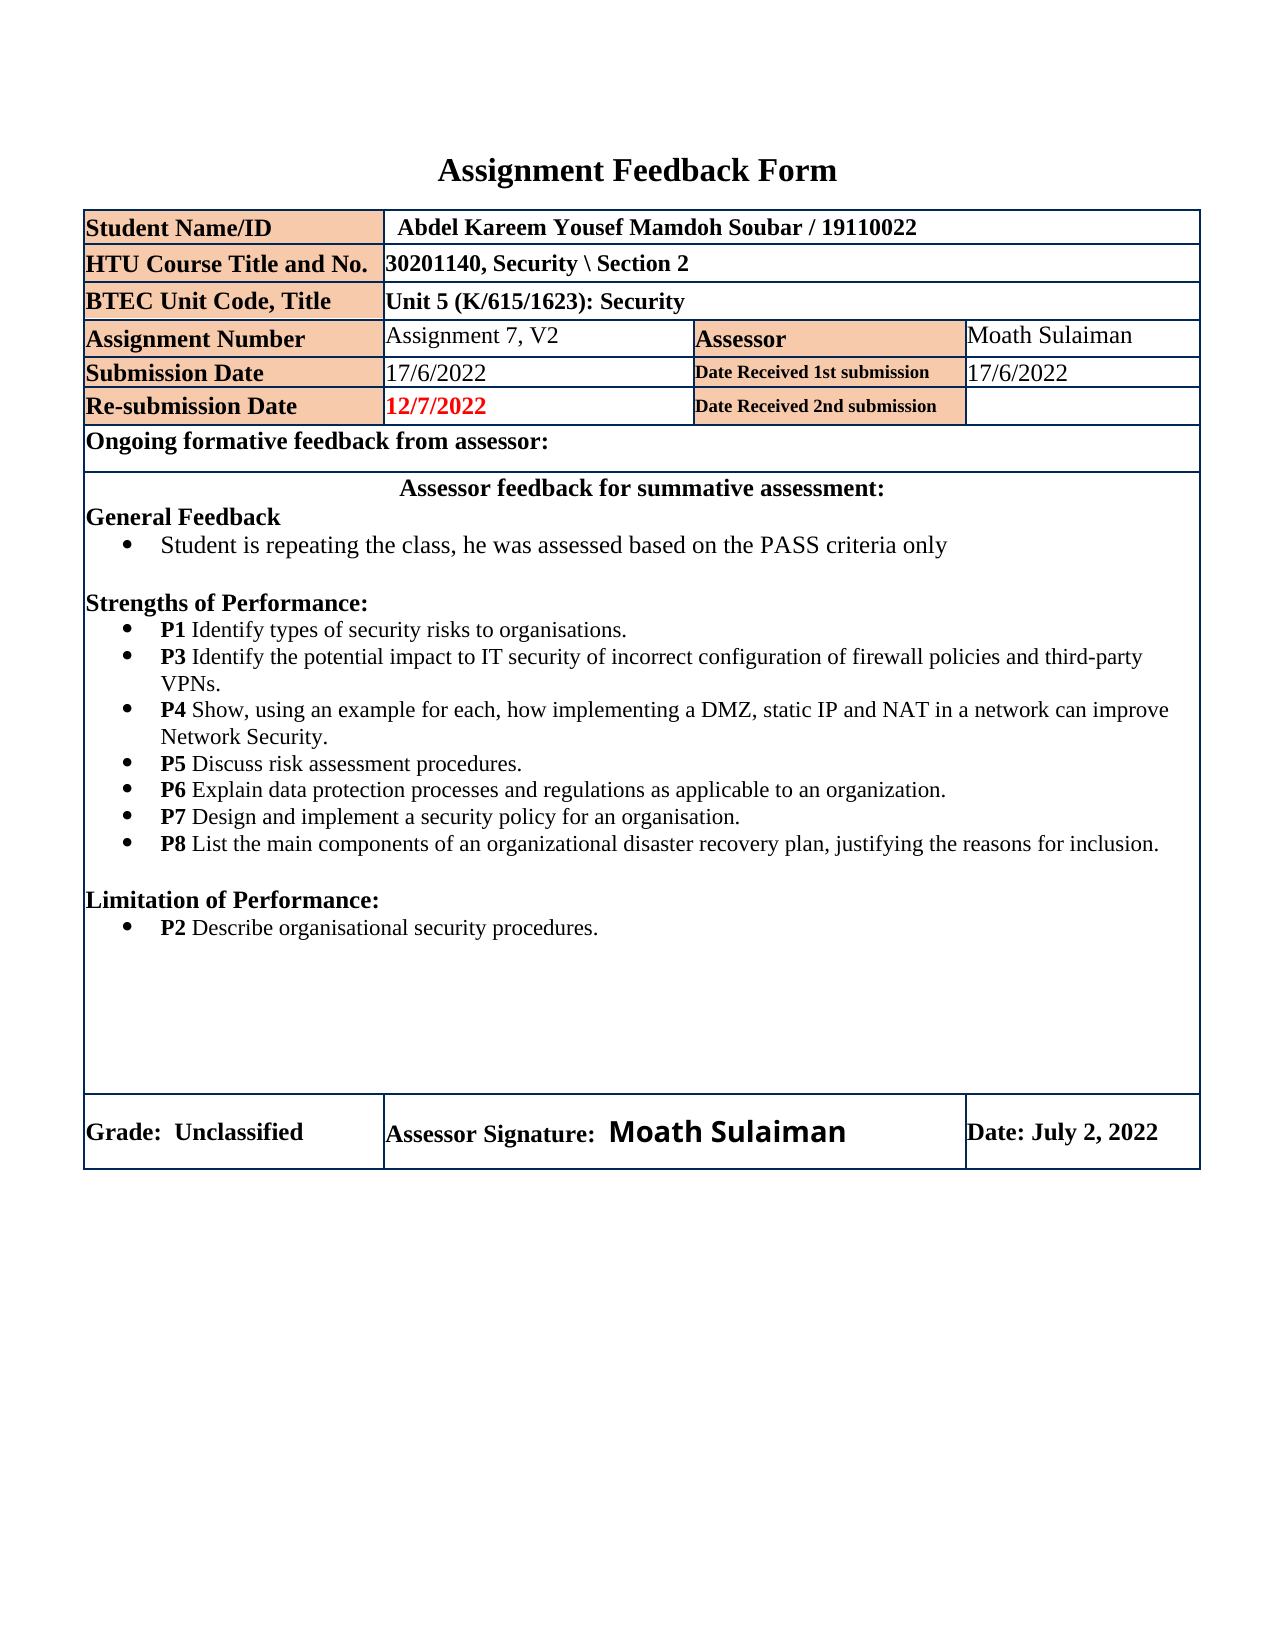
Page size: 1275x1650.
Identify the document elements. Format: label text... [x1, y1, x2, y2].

title Assignment Feedback Form [150, 150, 1125, 188]
table_cell Date Received 2nd submission [695, 388, 965, 424]
table_cell BTEC Unit Code, Title [85, 283, 383, 318]
table_cell HTU Course Title and No. [85, 245, 383, 281]
table_cell Re-submission Date [85, 388, 383, 424]
table_cell Ongoing formative feedback from assessor: [85, 426, 1199, 471]
table_cell Moath Sulaiman [967, 321, 1199, 356]
table_cell Date Received 1st submission [695, 358, 965, 386]
table_cell Submission Date [85, 358, 383, 386]
table_cell Assessor [695, 321, 965, 356]
table_header Abdel Kareem Yousef Mamdoh Soubar / 19110022 [385, 211, 1199, 243]
table_cell Assessor Signature: Moath Sulaiman [385, 1095, 965, 1168]
table_cell Unit 5 (K/615/1623): Security [385, 283, 1199, 318]
table_cell Assessor feedback for summative assessment: General Feedback Student is repeating the class, he was assessed based on the PASS criteria only Strengths of Performance: P1 Identify types of security risks to organisations. P3 Identify the potential impact to IT security of incorrect configuration of firewall policies and third-party VPNs. P4 Show, using an example for each, how implementing a DMZ, static IP and NAT in a network can improve Network Security. P5 Discuss risk assessment procedures. P6 Explain data protection processes and regulations as applicable to an organization. P7 Design and implement a security policy for an organisation. P8 List the main components of an organizational disaster recovery plan, justifying the reasons for inclusion. Limitation of Performance: P2 Describe organisational security procedures. [85, 473, 1199, 1093]
table_header Student Name/ID [85, 211, 383, 243]
table_cell 12/7/2022 [385, 388, 693, 424]
table_cell 17/6/2022 [385, 358, 693, 386]
table_cell Grade: Unclassified [85, 1095, 383, 1168]
table_cell 30201140, Security \ Section 2 [385, 245, 1199, 281]
table_cell 17/6/2022 [967, 358, 1199, 386]
table_cell Assignment Number [85, 321, 383, 356]
table_cell [967, 388, 1199, 424]
table_cell Assignment 7, V2 [385, 321, 693, 356]
table_cell Date: July 2, 2022 [967, 1095, 1199, 1168]
